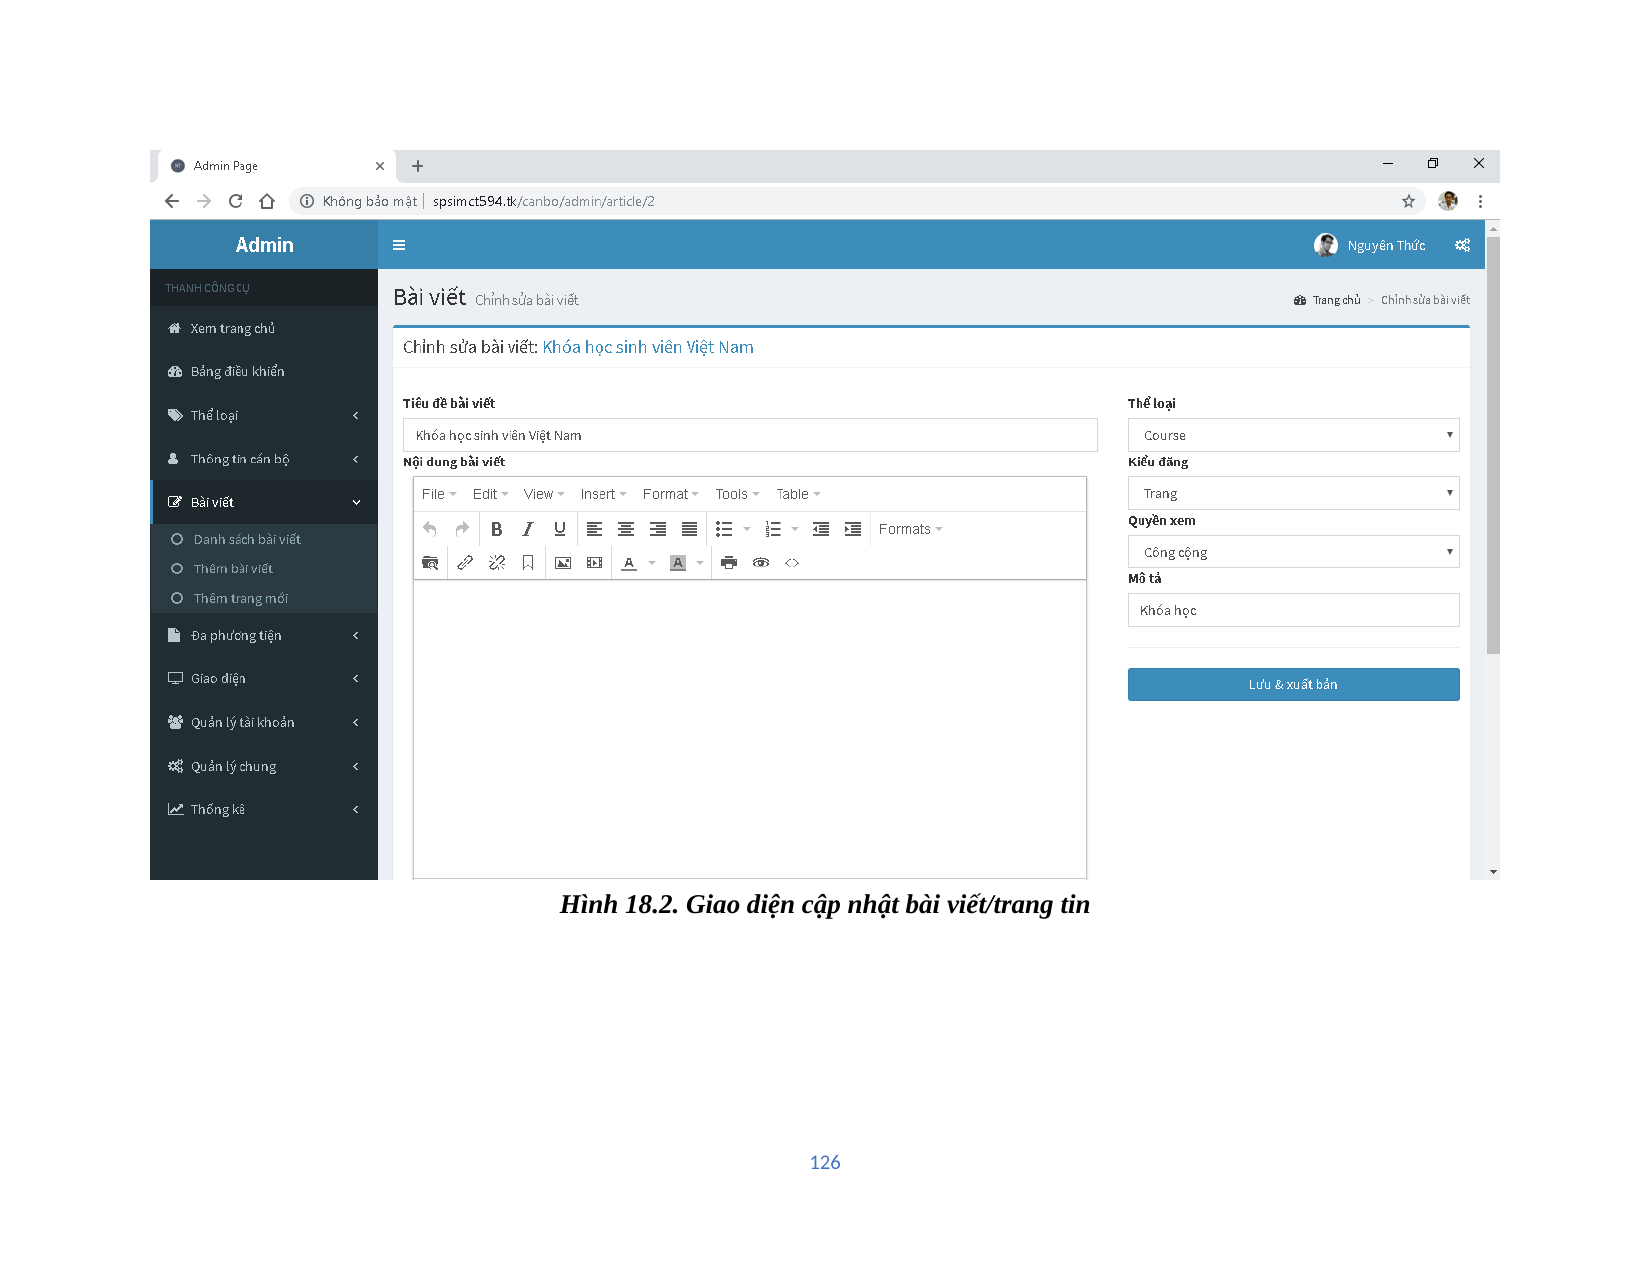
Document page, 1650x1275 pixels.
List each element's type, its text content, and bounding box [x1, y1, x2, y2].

picture [150, 150, 1500, 880]
